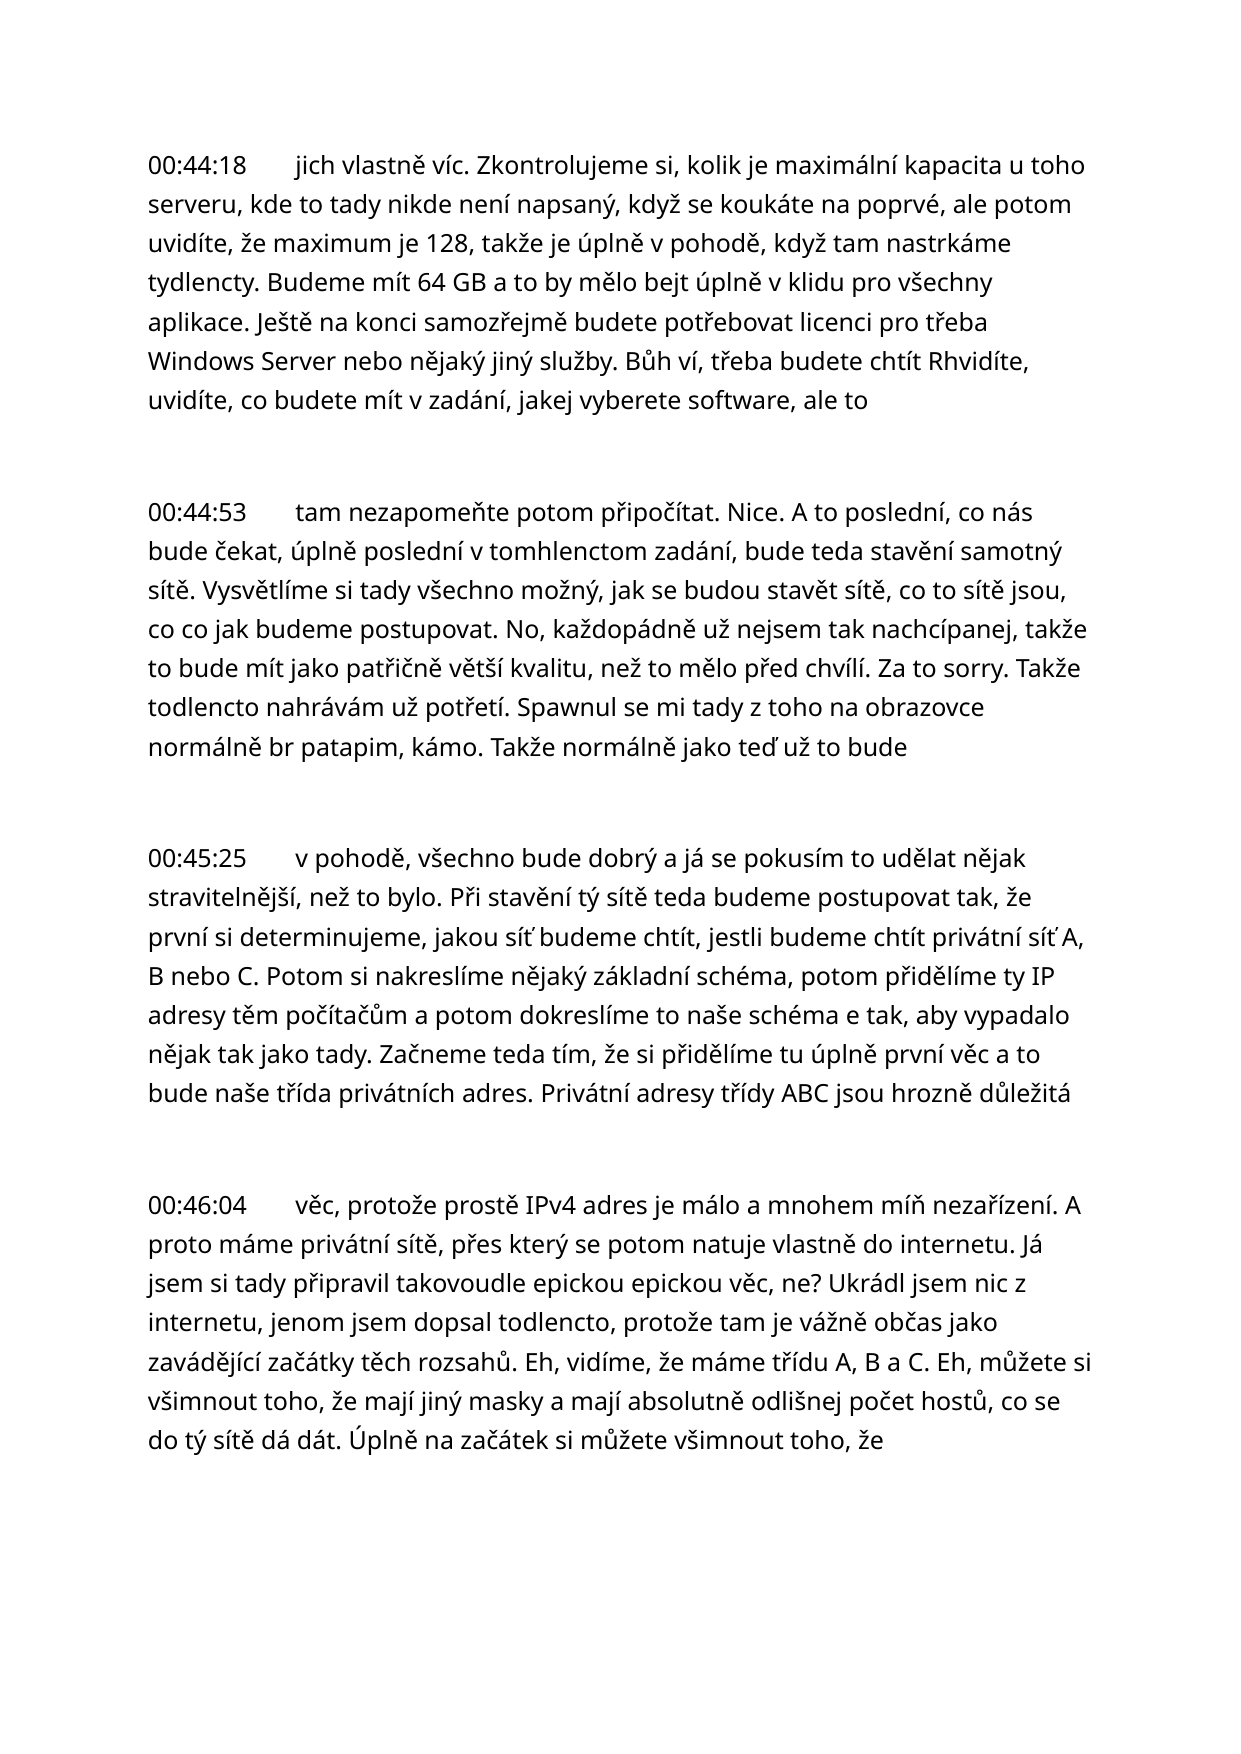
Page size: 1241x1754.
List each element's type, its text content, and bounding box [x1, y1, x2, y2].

text 00:45:25 v pohodě, všechno bude dobrý a já se pokusím to udělat nějak stravitelnější, než to bylo. Při stavění tý sítě teda budeme postupovat tak, že první si determinujeme, jakou síť budeme chtít, jestli budeme chtít privátní síť A, B nebo C. Potom si nakreslíme nějaký základní schéma, potom přidělíme ty IP adresy těm počítačům a potom dokreslíme to naše schéma e tak, aby vypadalo nějak tak jako tady. Začneme teda tím, že si přidělíme tu úplně první věc a to bude naše třída privátních adres. Privátní adresy třídy ABC jsou hrozně důležitá [148, 841, 1093, 1110]
text 00:46:04 věc, protože prostě IPv4 adres je málo a mnohem míň nezařízení. A proto máme privátní sítě, přes který se potom natuje vlastně do internetu. Já jsem si tady připravil takovoudle epickou epickou věc, ne? Ukrádl jsem nic z internetu, jenom jsem dopsal todlencto, protože tam je vážně občas jako zavádějící začátky těch rozsahů. Eh, vidíme, že máme třídu A, B a C. Eh, můžete si všimnout toho, že mají jiný masky a mají absolutně odlišnej počet hostů, co se do tý sítě dá dát. Úplně na začátek si můžete všimnout toho, že [148, 1188, 1093, 1457]
text 00:44:53 tam nezapomeňte potom připočítat. Nice. A to poslední, co nás bude čekat, úplně poslední v tomhlenctom zadání, bude teda stavění samotný sítě. Vysvětlíme si tady všechno možný, jak se budou stavět sítě, co to sítě jsou, co co jak budeme postupovat. No, každopádně už nejsem tak nachcípanej, takže to bude mít jako patřičně větší kvalitu, než to mělo před chvílí. Za to sorry. Takže todlencto nahrávám už potřetí. Spawnul se mi tady z toho na obrazovce normálně br patapim, kámo. Takže normálně jako teď už to bude [148, 494, 1093, 763]
text 00:44:18 jich vlastně víc. Zkontrolujeme si, kolik je maximální kapacita u toho serveru, kde to tady nikde není napsaný, když se koukáte na poprvé, ale potom uvidíte, že maximum je 128, takže je úplně v pohodě, když tam nastrkáme tydlencty. Budeme mít 64 GB a to by mělo bejt úplně v klidu pro všechny aplikace. Ještě na konci samozřejmě budete potřebovat licenci pro třeba Windows Server nebo nějaký jiný služby. Bůh ví, třeba budete chtít Rhvidíte, uvidíte, co budete mít v zadání, jakej vyberete software, ale to [148, 148, 1093, 417]
